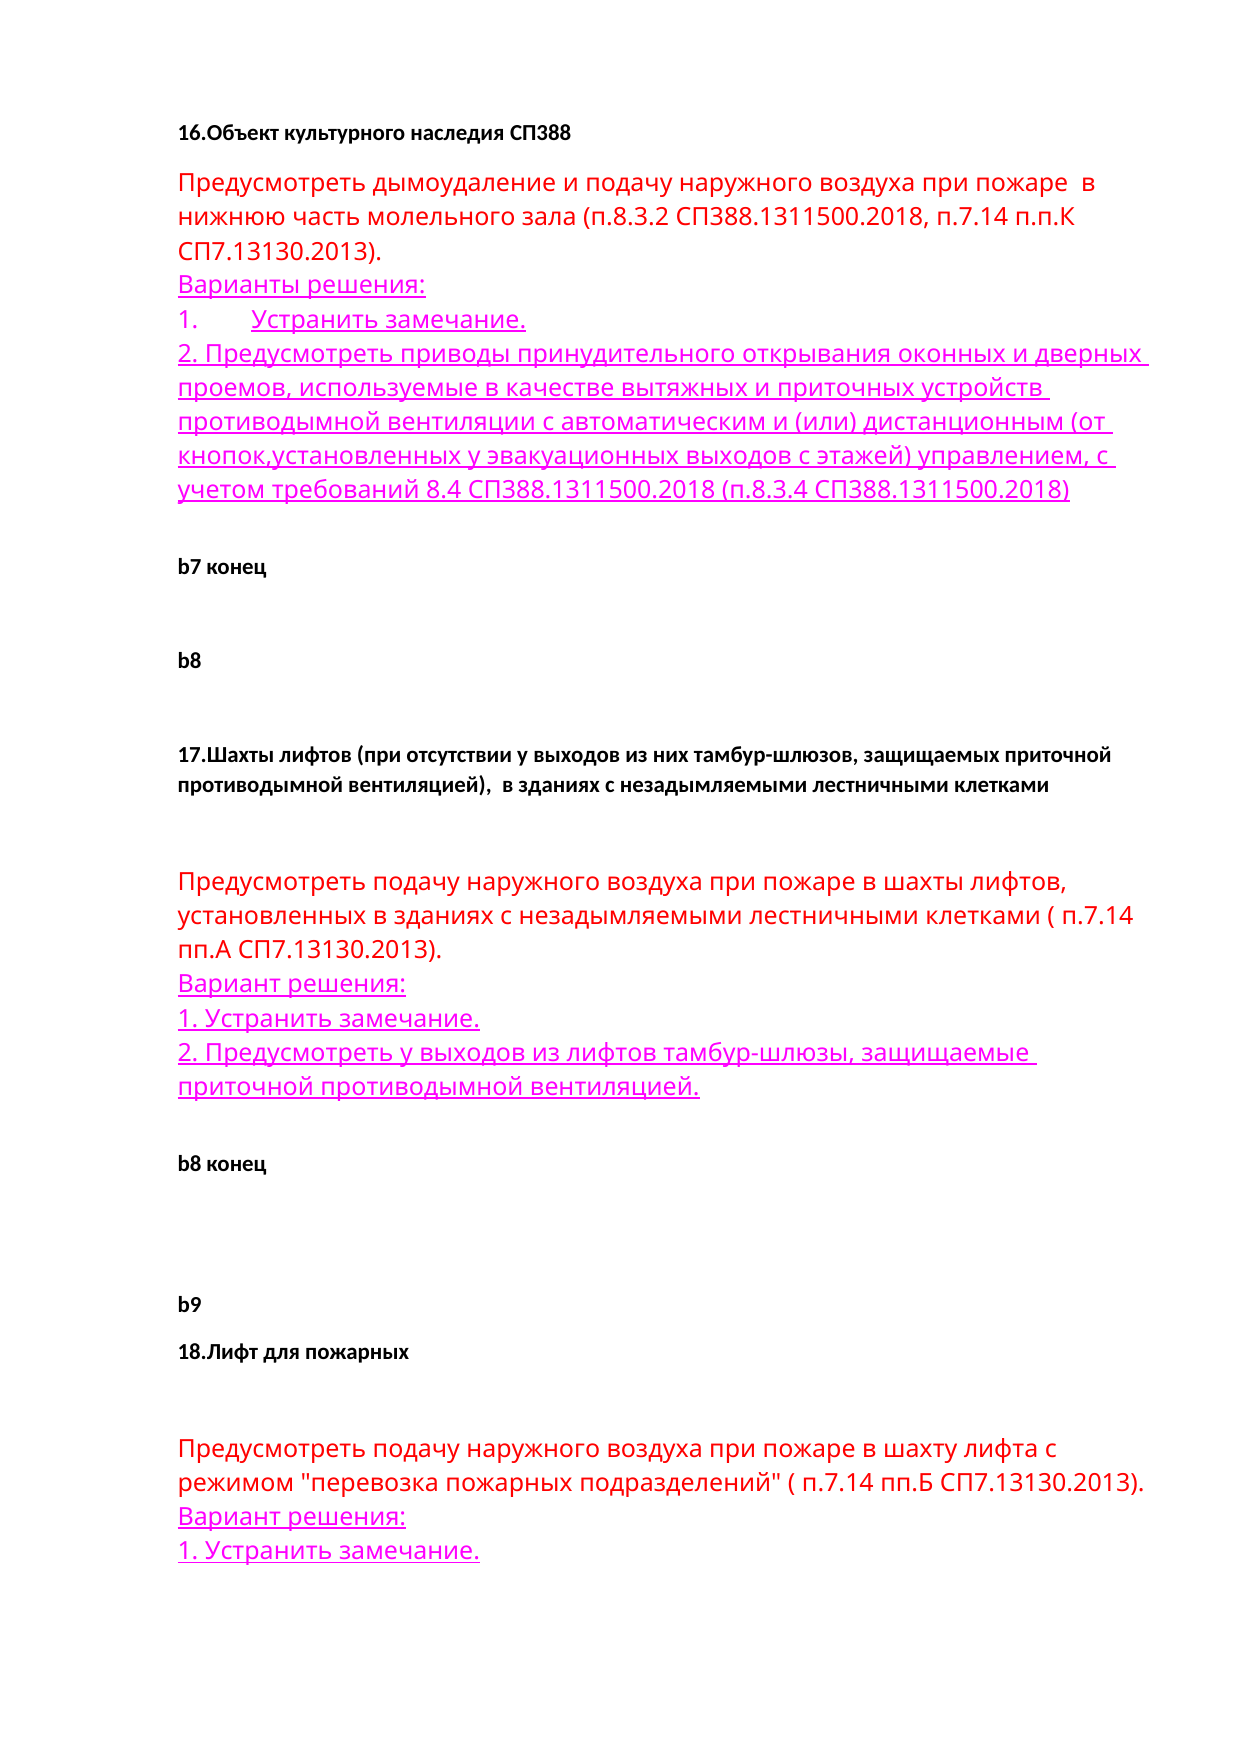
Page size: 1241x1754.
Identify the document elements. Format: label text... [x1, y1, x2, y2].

text b9 [177, 1290, 1152, 1318]
text b7 конец [177, 552, 1152, 581]
text 1. Устранить замечание. [177, 1533, 1152, 1567]
text Предусмотреть дымоудаление и подачу наружного воздуха при пожаре в нижнюю часть молельного зала (п.8.3.2 СП388.1311500.2018, п.7.14 п.п.К СП7.13130.2013). [177, 165, 1152, 267]
text 2. Предусмотреть у выходов из лифтов тамбур-шлюзы, защищаемые приточной противодымной вентиляцией. [177, 1034, 1152, 1102]
text 16.Объект культурного наследия СП388 [177, 118, 1152, 146]
text Варианты решения: [177, 267, 1152, 301]
text 18.Лифт для пожарных [177, 1337, 1152, 1365]
text Вариант решения: [177, 966, 1152, 1000]
text 1. Устранить замечание. [177, 301, 1152, 335]
text Предусмотреть подачу наружного воздуха при пожаре в шахты лифтов, установленных в зданиях с незадымляемыми лестничными клетками ( п.7.14 пп.А СП7.13130.2013). [177, 864, 1152, 966]
text 1. Устранить замечание. [177, 1000, 1152, 1034]
text 17.Шахты лифтов (при отсутствии у выходов из них тамбур-шлюзов, защищаемых приточной противодымной вентиляцией), в зданиях с незадымляемыми лестничными клетками [177, 740, 1152, 798]
text Предусмотреть подачу наружного воздуха при пожаре в шахту лифта с режимом "перевозка пожарных подразделений" ( п.7.14 пп.Б СП7.13130.2013). [177, 1431, 1152, 1499]
text Вариант решения: [177, 1499, 1152, 1533]
text b8 конец [177, 1149, 1152, 1177]
text 2. Предусмотреть приводы принудительного открывания оконных и дверных проемов, используемые в качестве вытяжных и приточных устройств противодымной вентиляции с автоматическим и (или) дистанционным (от кнопок,установленных у эвакуационных выходов с этажей) управлением, с учетом требований 8.4 СП388.1311500.2018 (п.8.3.4 СП388.1311500.2018) [177, 335, 1152, 506]
text b8 [177, 646, 1152, 674]
